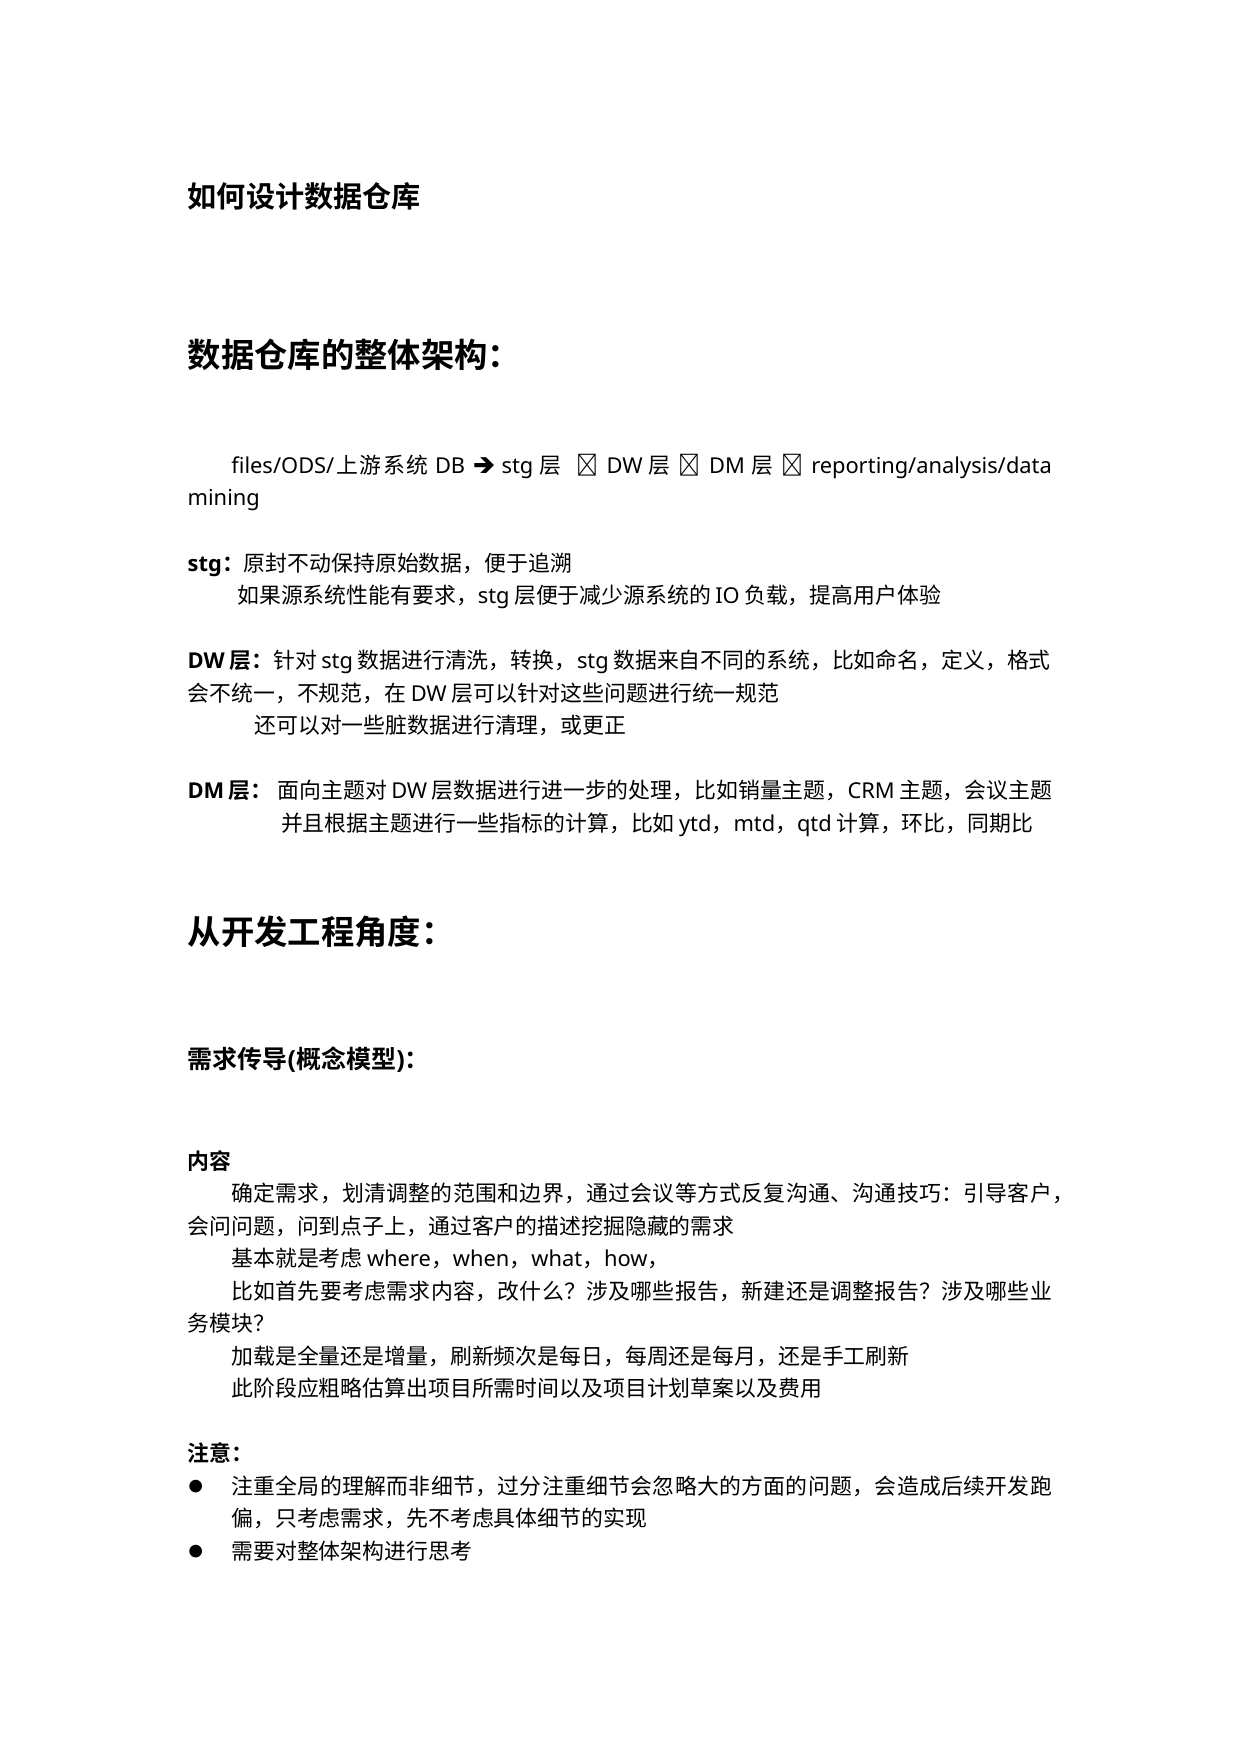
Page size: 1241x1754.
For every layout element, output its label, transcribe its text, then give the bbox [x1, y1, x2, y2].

text files/ODS/上游系统DB stg层 DW层 DM层 reporting/analysis/data mining [187, 448, 1053, 513]
text stg：原封不动保持原始数据，便于追溯 [187, 546, 1053, 578]
subtitle 从开发工程角度： [187, 898, 1053, 963]
list 需要对整体架构进行思考 [187, 1533, 1053, 1566]
text 还可以对一些脏数据进行清理，或更正 [187, 708, 1053, 741]
text 如果源系统性能有要求，stg层便于减少源系统的IO负载，提高用户体验 [187, 578, 1053, 611]
text 基本就是考虑where，when，what，how， [187, 1241, 1053, 1273]
text 并且根据主题进行一些指标的计算，比如ytd，mtd，qtd计算，环比，同期比 [187, 806, 1053, 838]
list 注重全局的理解而非细节，过分注重细节会忽略大的方面的问题，会造成后续开发跑偏，只考虑需求，先不考虑具体细节的实现 [187, 1468, 1053, 1533]
text 内容 [187, 1143, 1053, 1176]
text 此阶段应粗略估算出项目所需时间以及项目计划草案以及费用 [187, 1371, 1053, 1403]
subtitle 数据仓库的整体架构： [187, 321, 1053, 386]
text DW层：针对stg数据进行清洗，转换，stg数据来自不同的系统，比如命名，定义，格式会不统一，不规范，在DW层可以针对这些问题进行统一规范 [187, 643, 1053, 708]
subtitle 如何设计数据仓库 [187, 162, 1053, 227]
text DM层： 面向主题对DW层数据进行进一步的处理，比如销量主题，CRM主题，会议主题 [187, 773, 1053, 806]
text 加载是全量还是增量，刷新频次是每日，每周还是每月，还是手工刷新 [187, 1338, 1053, 1371]
text 确定需求，划清调整的范围和边界，通过会议等方式反复沟通、沟通技巧：引导客户，会问问题，问到点子上，通过客户的描述挖掘隐藏的需求 [187, 1176, 1053, 1241]
text 注意： [187, 1436, 1053, 1468]
text 比如首先要考虑需求内容，改什么？涉及哪些报告，新建还是调整报告？涉及哪些业务模块？ [187, 1273, 1053, 1338]
subtitle 需求传导(概念模型)： [187, 1025, 1053, 1090]
